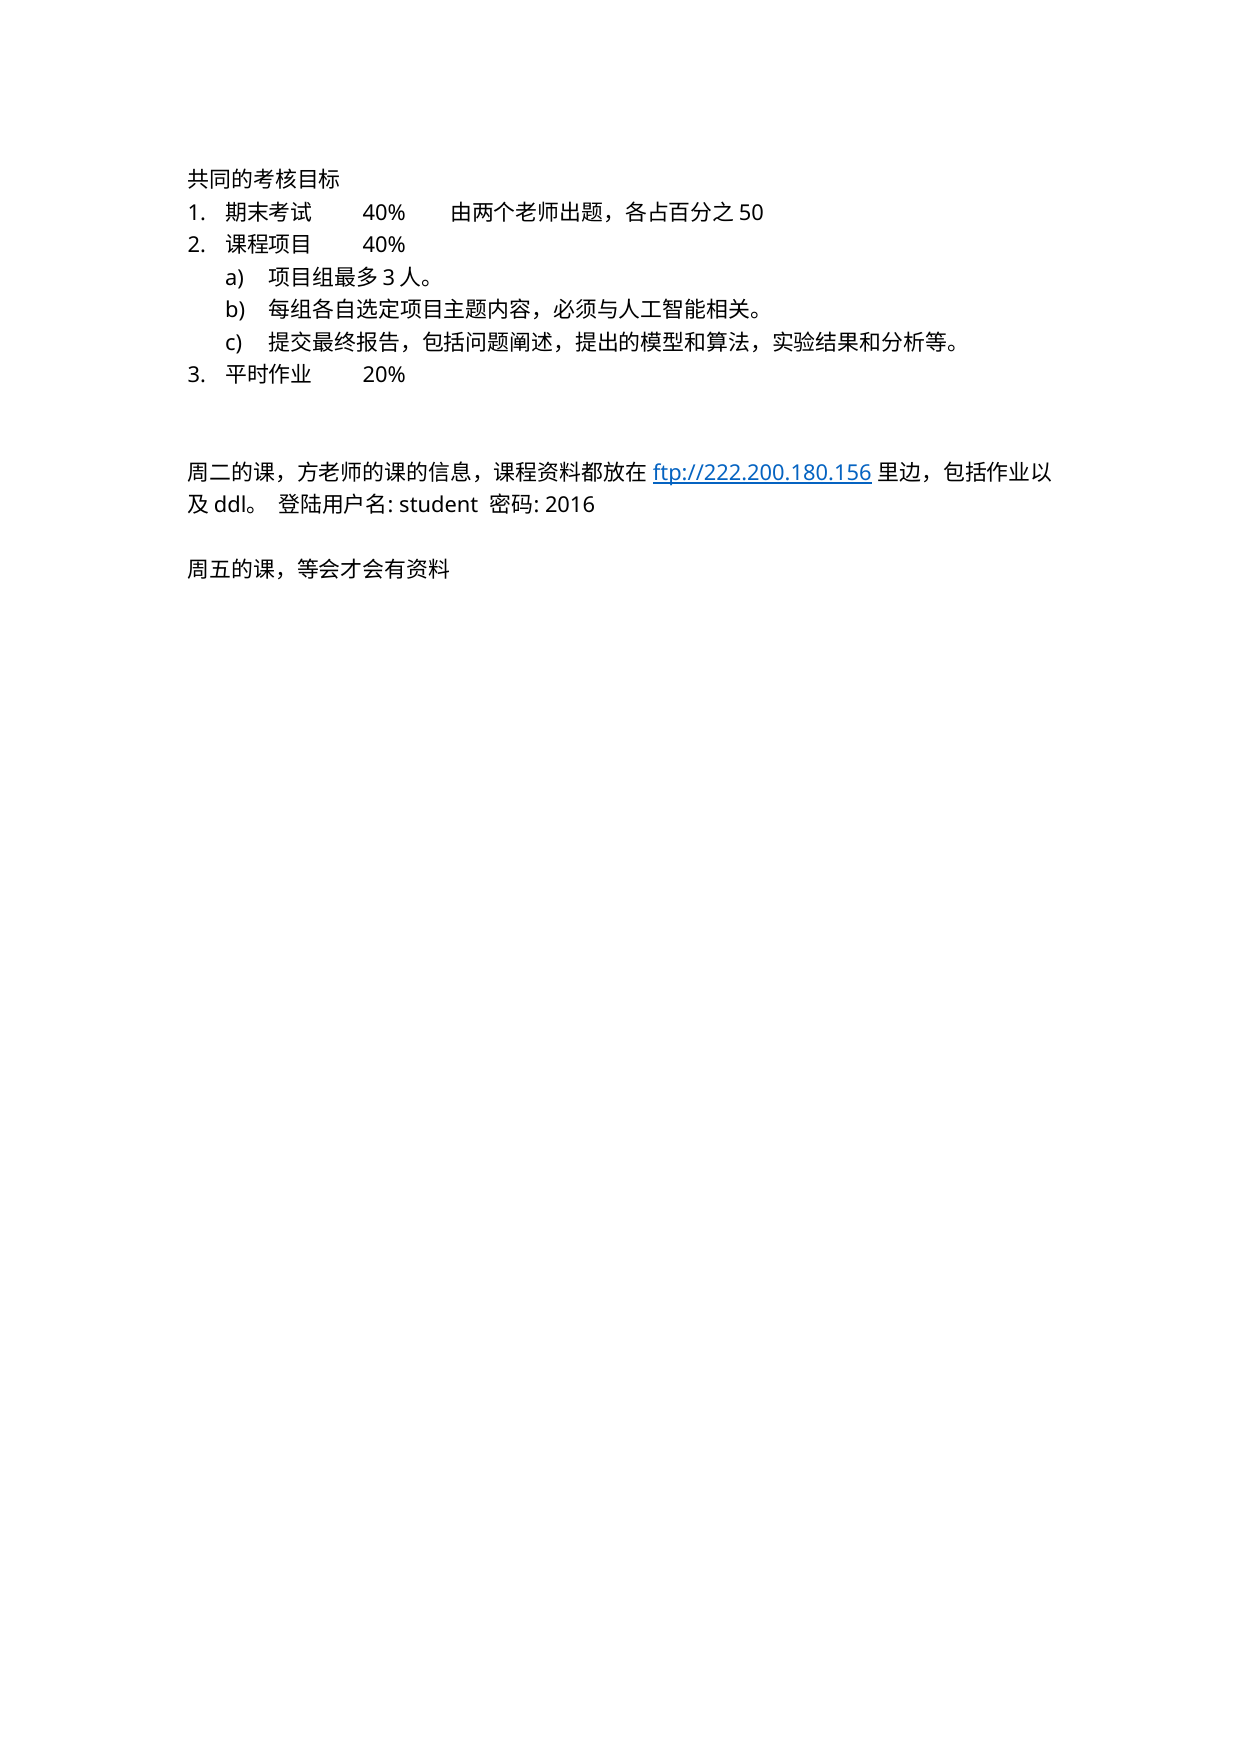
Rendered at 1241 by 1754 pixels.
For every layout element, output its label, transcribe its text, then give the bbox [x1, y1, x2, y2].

list 期末考试 40% 由两个老师出题，各占百分之50 [187, 194, 1053, 227]
text 周五的课，等会才会有资料 [187, 552, 1053, 584]
list 提交最终报告，包括问题阐述，提出的模型和算法，实验结果和分析等。 [225, 324, 1053, 357]
list 课程项目 40% [187, 227, 1053, 259]
text 共同的考核目标 [187, 162, 1053, 194]
text 周二的课，方老师的课的信息，课程资料都放在 ftp://222.200.180.156 里边，包括作业以及ddl。 登陆用户名: student 密码: 2016 [187, 454, 1053, 519]
list 每组各自选定项目主题内容，必须与人工智能相关。 [225, 292, 1053, 324]
list 平时作业 20% [187, 357, 1053, 389]
list 项目组最多3人。 [225, 259, 1053, 292]
